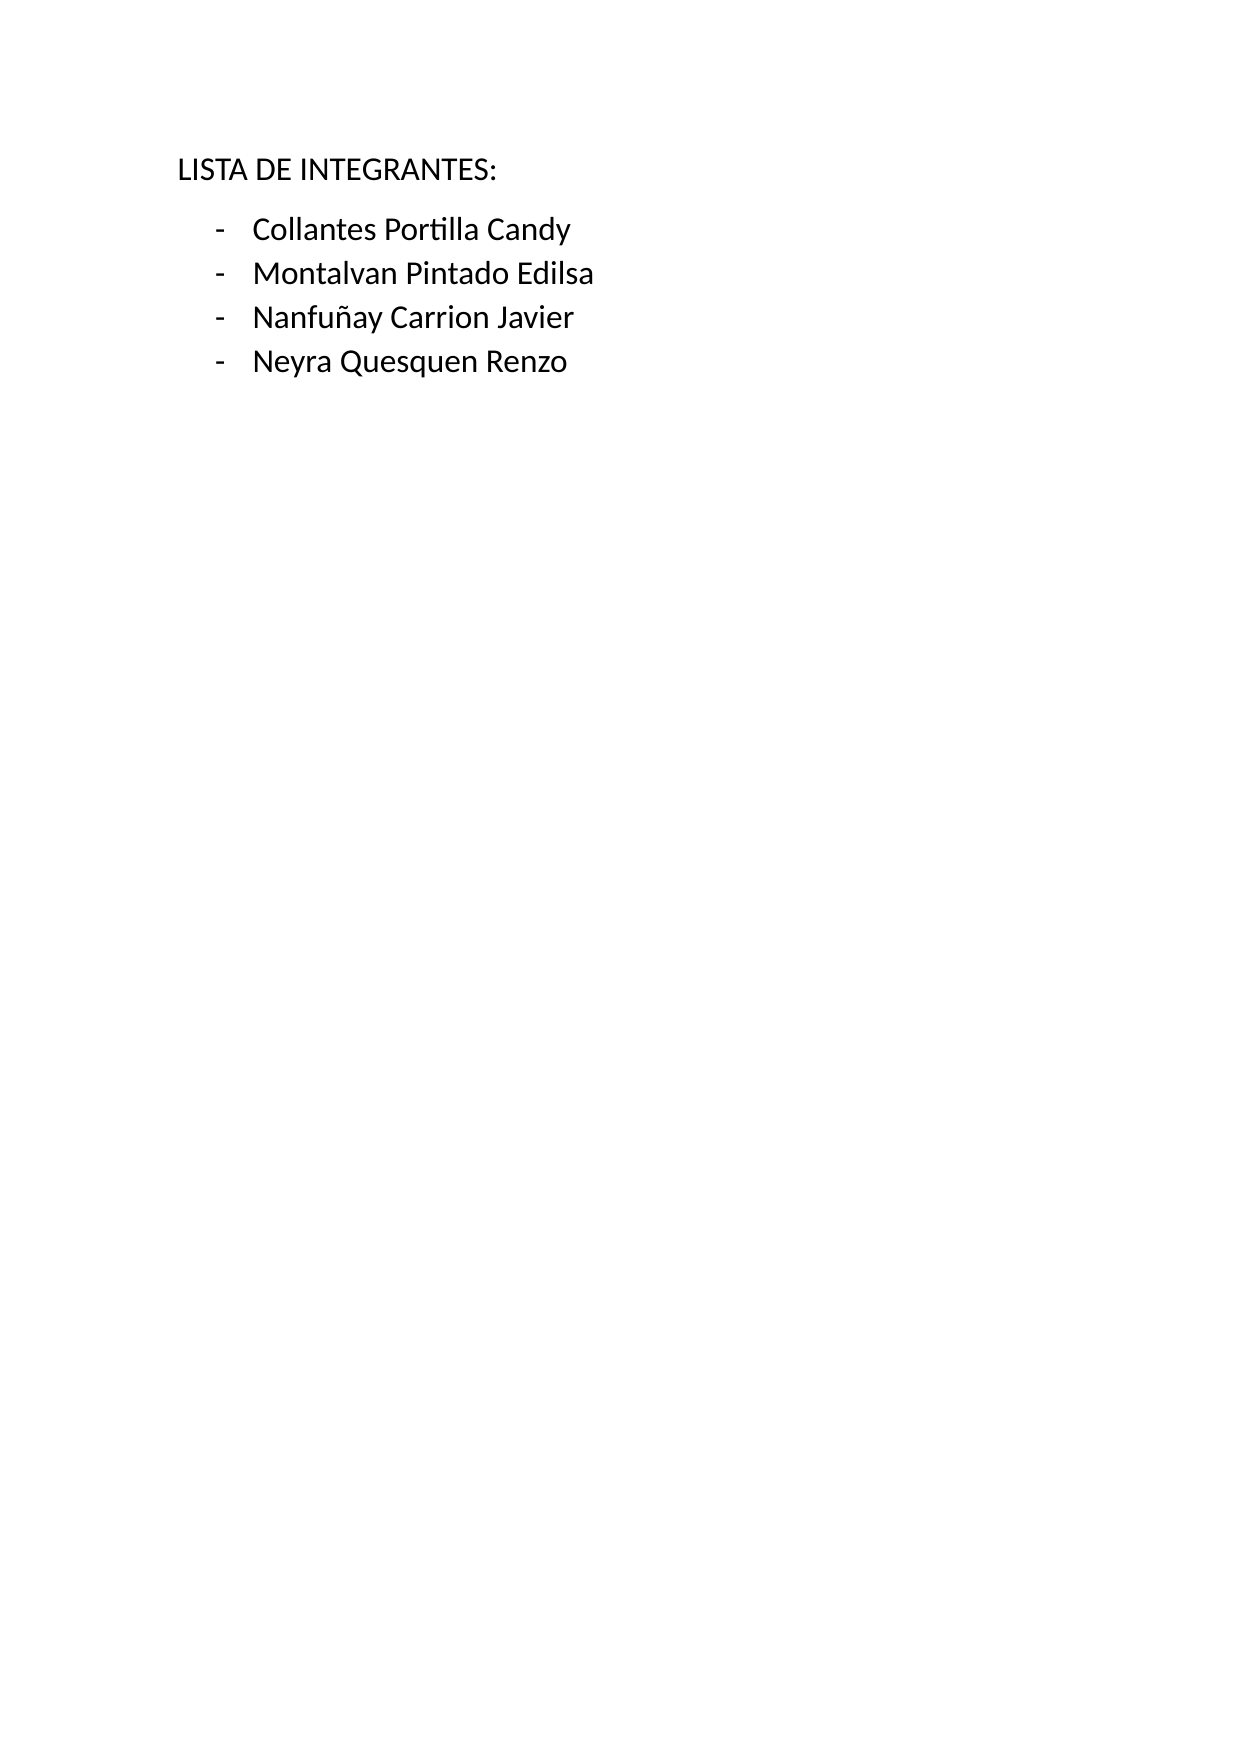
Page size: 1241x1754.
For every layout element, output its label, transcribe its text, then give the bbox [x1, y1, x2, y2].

text LISTA DE INTEGRANTES: [177, 148, 1063, 188]
list Collantes Portilla Candy [215, 208, 1063, 249]
list Nanfuñay Carrion Javier [215, 296, 1063, 337]
list Montalvan Pintado Edilsa [215, 252, 1063, 293]
list Neyra Quesquen Renzo [215, 340, 1063, 381]
